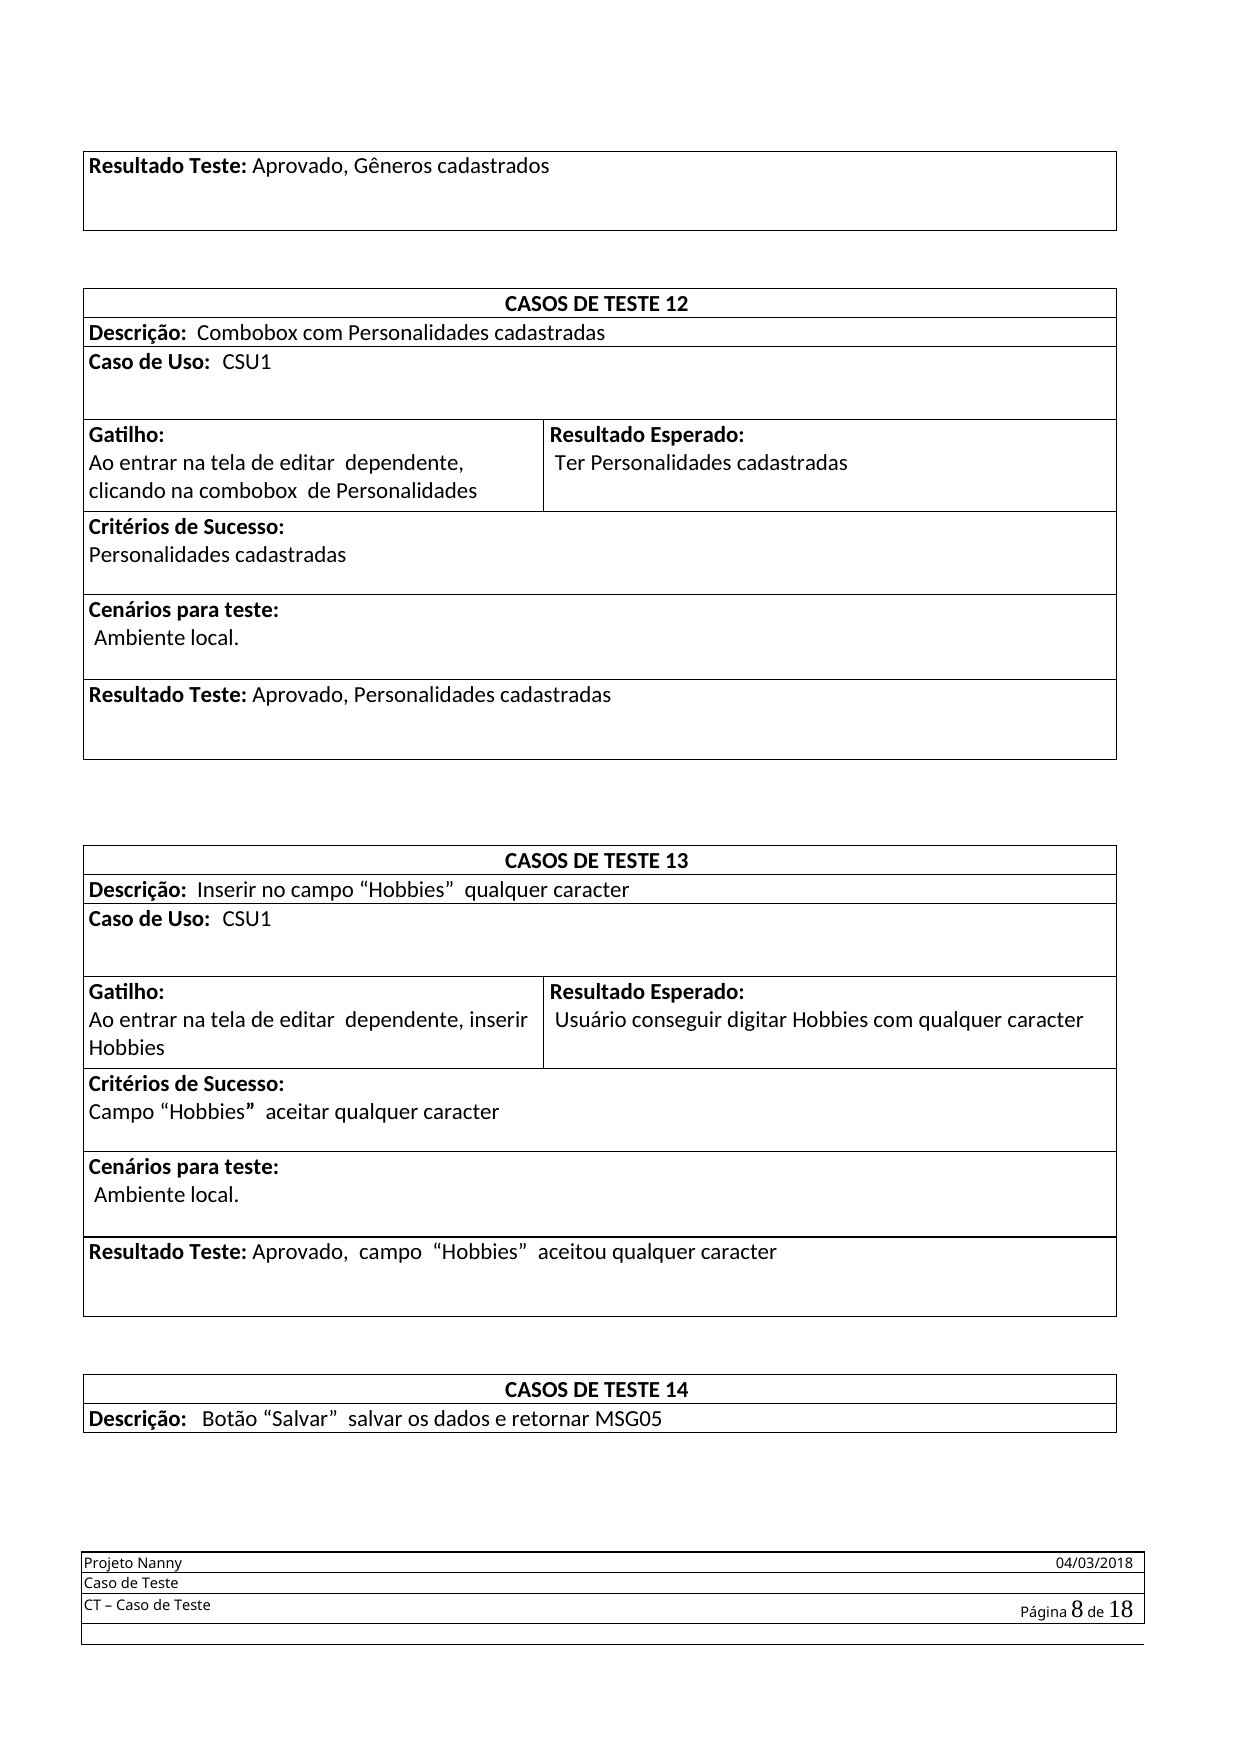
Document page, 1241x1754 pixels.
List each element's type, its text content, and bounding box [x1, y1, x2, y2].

table_cell Cenários para teste: Ambiente local. [84, 1152, 1116, 1236]
table_cell Gatilho: Ao entrar na tela de editar dependente, clicando na combobox de Personalidades [84, 420, 543, 511]
table_cell Descrição: Botão “Salvar” salvar os dados e retornar MSG05 [84, 1404, 1116, 1432]
table_cell Cenários para teste: Ambiente local. [84, 595, 1116, 679]
table_cell Descrição: Combobox com Personalidades cadastradas [84, 318, 1116, 346]
table_cell Resultado Teste: Aprovado, Gêneros cadastrados [84, 152, 1116, 230]
table_header CASOS DE TESTE 13 [84, 846, 1116, 874]
table_cell Caso de Uso: CSU1 [84, 904, 1116, 976]
table_cell Resultado Esperado: Ter Personalidades cadastradas [544, 420, 1116, 511]
table_cell Critérios de Sucesso: Campo “Hobbies” aceitar qualquer caracter [84, 1069, 1116, 1151]
table_cell Resultado Teste: Aprovado, campo “Hobbies” aceitou qualquer caracter [84, 1238, 1116, 1316]
table_header CASOS DE TESTE 12 [84, 289, 1116, 317]
table_cell Resultado Esperado: Usuário conseguir digitar Hobbies com qualquer caracter [544, 977, 1116, 1068]
table_cell Gatilho: Ao entrar na tela de editar dependente, inserir Hobbies [84, 977, 543, 1068]
table_cell Critérios de Sucesso: Personalidades cadastradas [84, 512, 1116, 594]
table_header CASOS DE TESTE 14 [84, 1375, 1116, 1403]
table_cell Descrição: Inserir no campo “Hobbies” qualquer caracter [84, 875, 1116, 903]
table_cell Caso de Uso: CSU1 [84, 347, 1116, 419]
table_cell Resultado Teste: Aprovado, Personalidades cadastradas [84, 680, 1116, 758]
